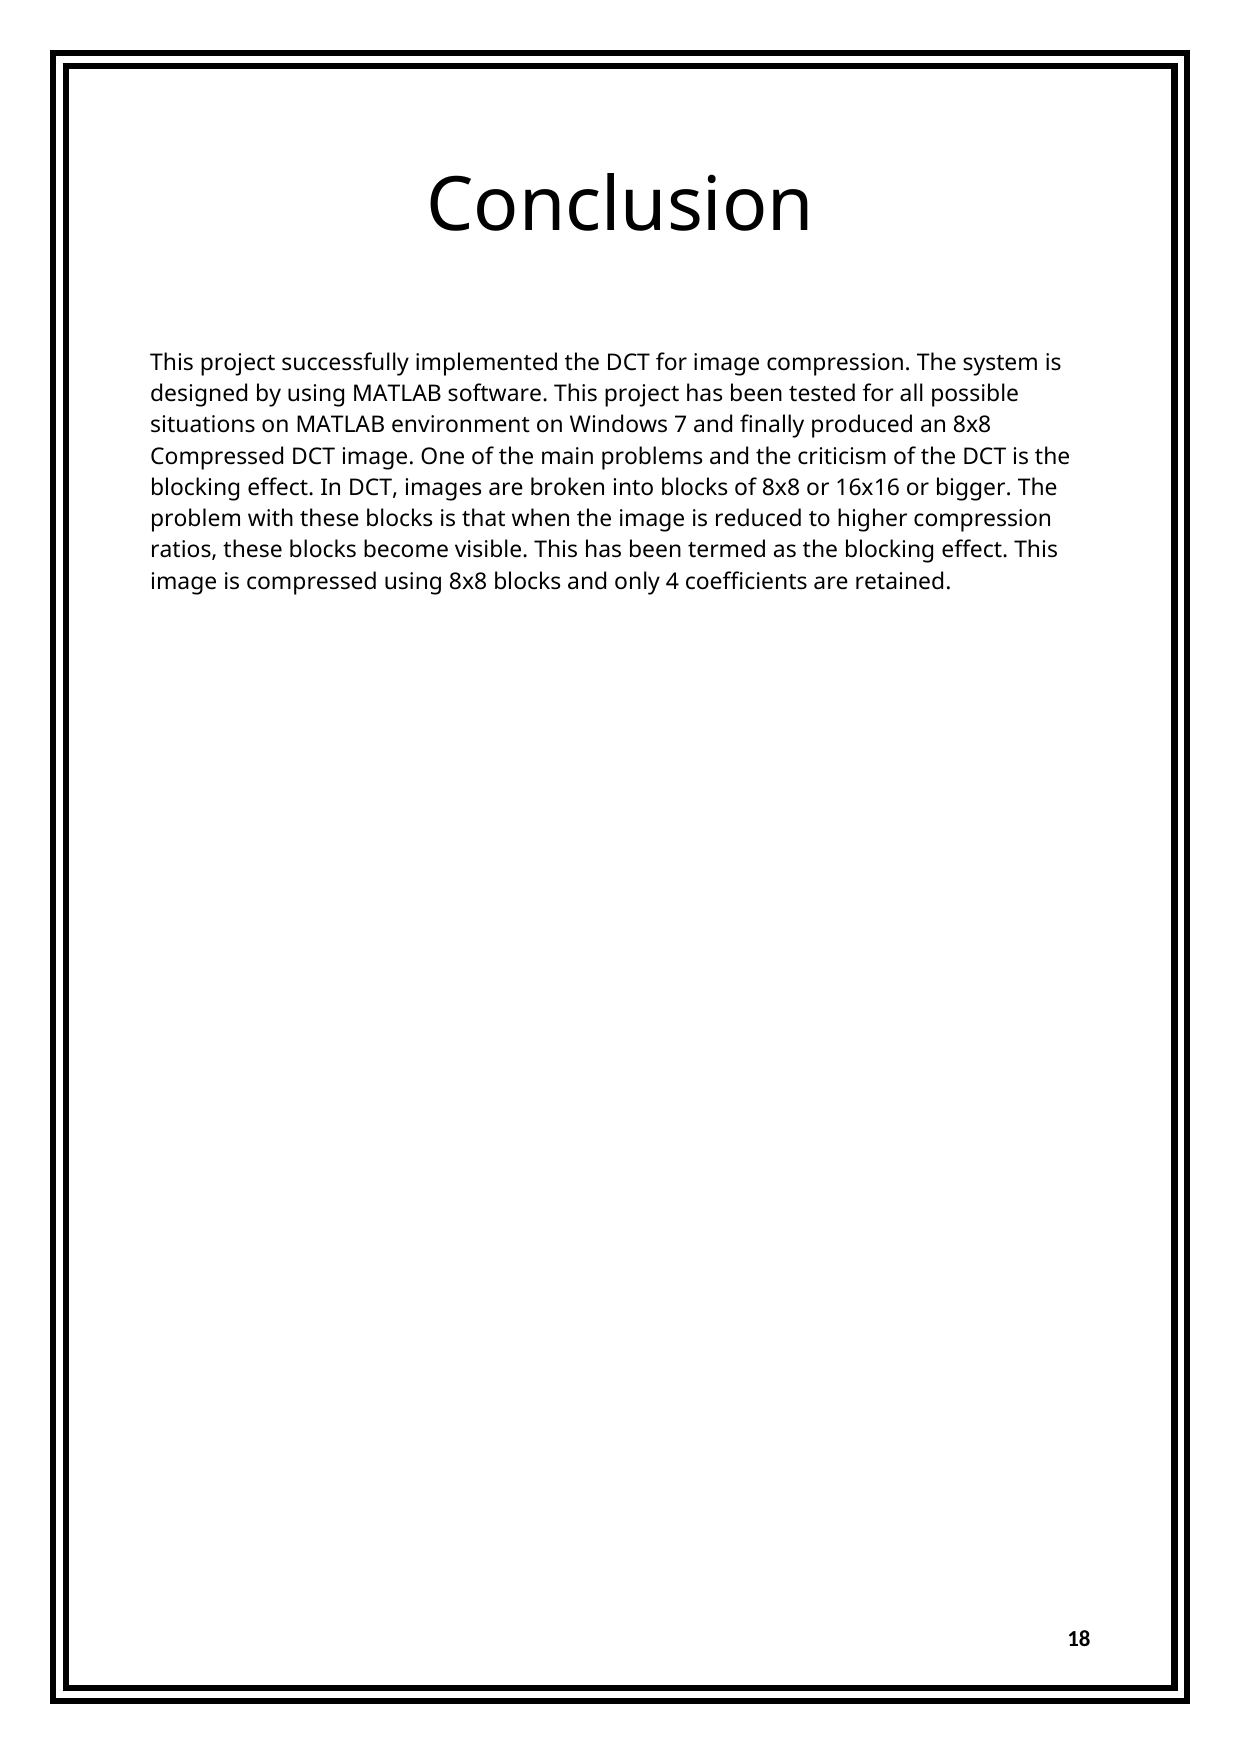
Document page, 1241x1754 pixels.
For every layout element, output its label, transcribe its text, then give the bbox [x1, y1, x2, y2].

text This project successfully implemented the DCT for image compression. The system is designed by using MATLAB software. This project has been tested for all possible situations on MATLAB environment on Windows 7 and finally produced an 8x8 Compressed DCT image. One of the main problems and the criticism of the DCT is the blocking effect. In DCT, images are broken into blocks of 8x8 or 16x16 or bigger. The problem with these blocks is that when the image is reduced to higher compression ratios, these blocks become visible. This has been termed as the blocking effect. This image is compressed using 8x8 blocks and only 4 coefficients are retained. [150, 346, 1090, 596]
text Conclusion [150, 150, 1090, 252]
